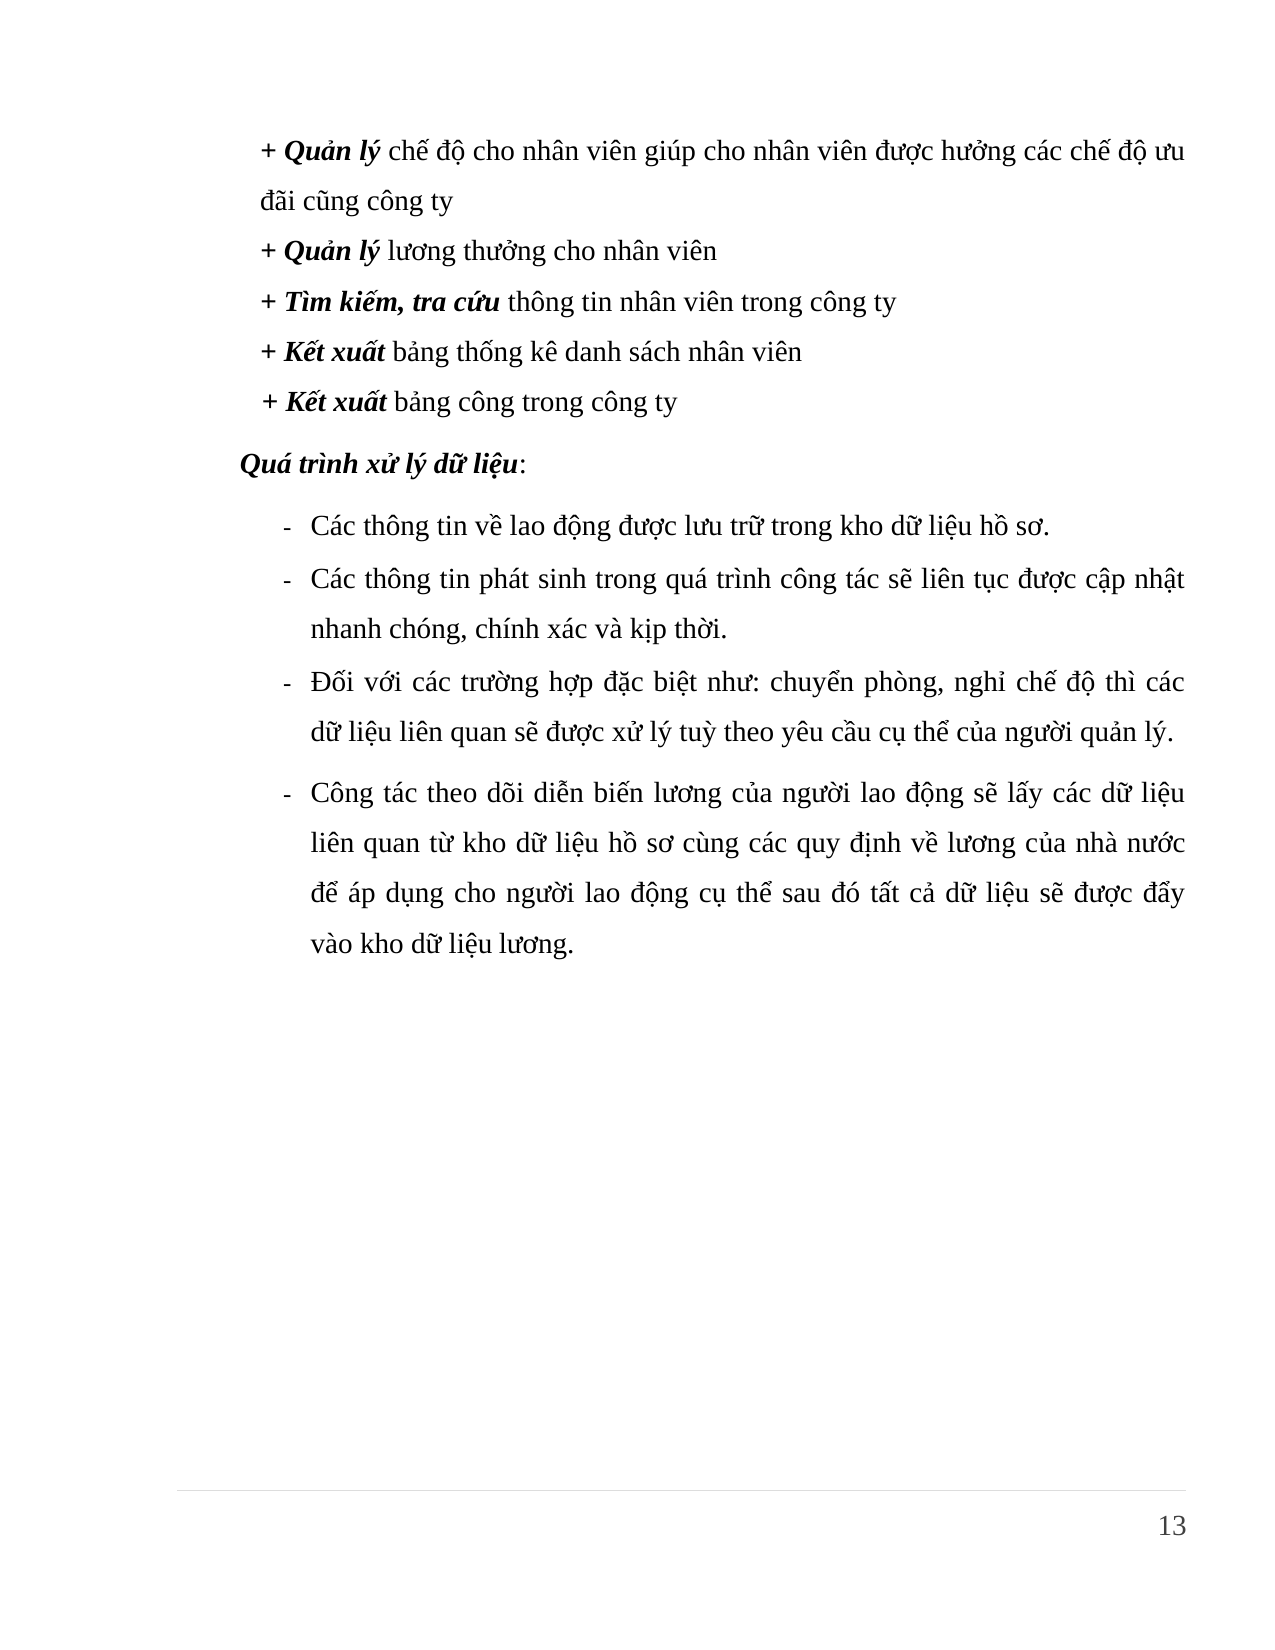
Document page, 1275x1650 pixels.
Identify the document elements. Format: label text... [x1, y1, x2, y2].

text Quá trình xử lý dữ liệu: [232, 446, 1186, 480]
text + Tìm kiếm, tra cứu thông tin nhân viên trong công ty [260, 284, 1186, 317]
list Công tác theo dõi diễn biến lương của người lao động sẽ lấy các dữ liệu liên quan từ kho dữ liệu hồ sơ cùng các quy định về lương của nhà nước để áp dụng cho người lao động cụ thể sau đó tất cả dữ liệu sẽ được đẩy vào kho dữ liệu lương. [283, 775, 1186, 959]
text + Kết xuất bảng thống kê danh sách nhân viên [260, 334, 1186, 368]
list Các thông tin về lao động được lưu trữ trong kho dữ liệu hồ sơ. [283, 508, 1186, 541]
list Đối với các trường hợp đặc biệt như: chuyển phòng, nghỉ chế độ thì các dữ liệu liên quan sẽ được xử lý tuỳ theo yêu cầu cụ thể của người quản lý. [283, 664, 1186, 748]
text + Kết xuất bảng công trong công ty [232, 384, 1186, 418]
list Các thông tin phát sinh trong quá trình công tác sẽ liên tục được cập nhật nhanh chóng, chính xác và kịp thời. [283, 561, 1186, 645]
text + Quản lý chế độ cho nhân viên giúp cho nhân viên được hưởng các chế độ ưu đãi cũng công ty [260, 133, 1186, 217]
text + Quản lý lương thưởng cho nhân viên [260, 233, 1186, 267]
